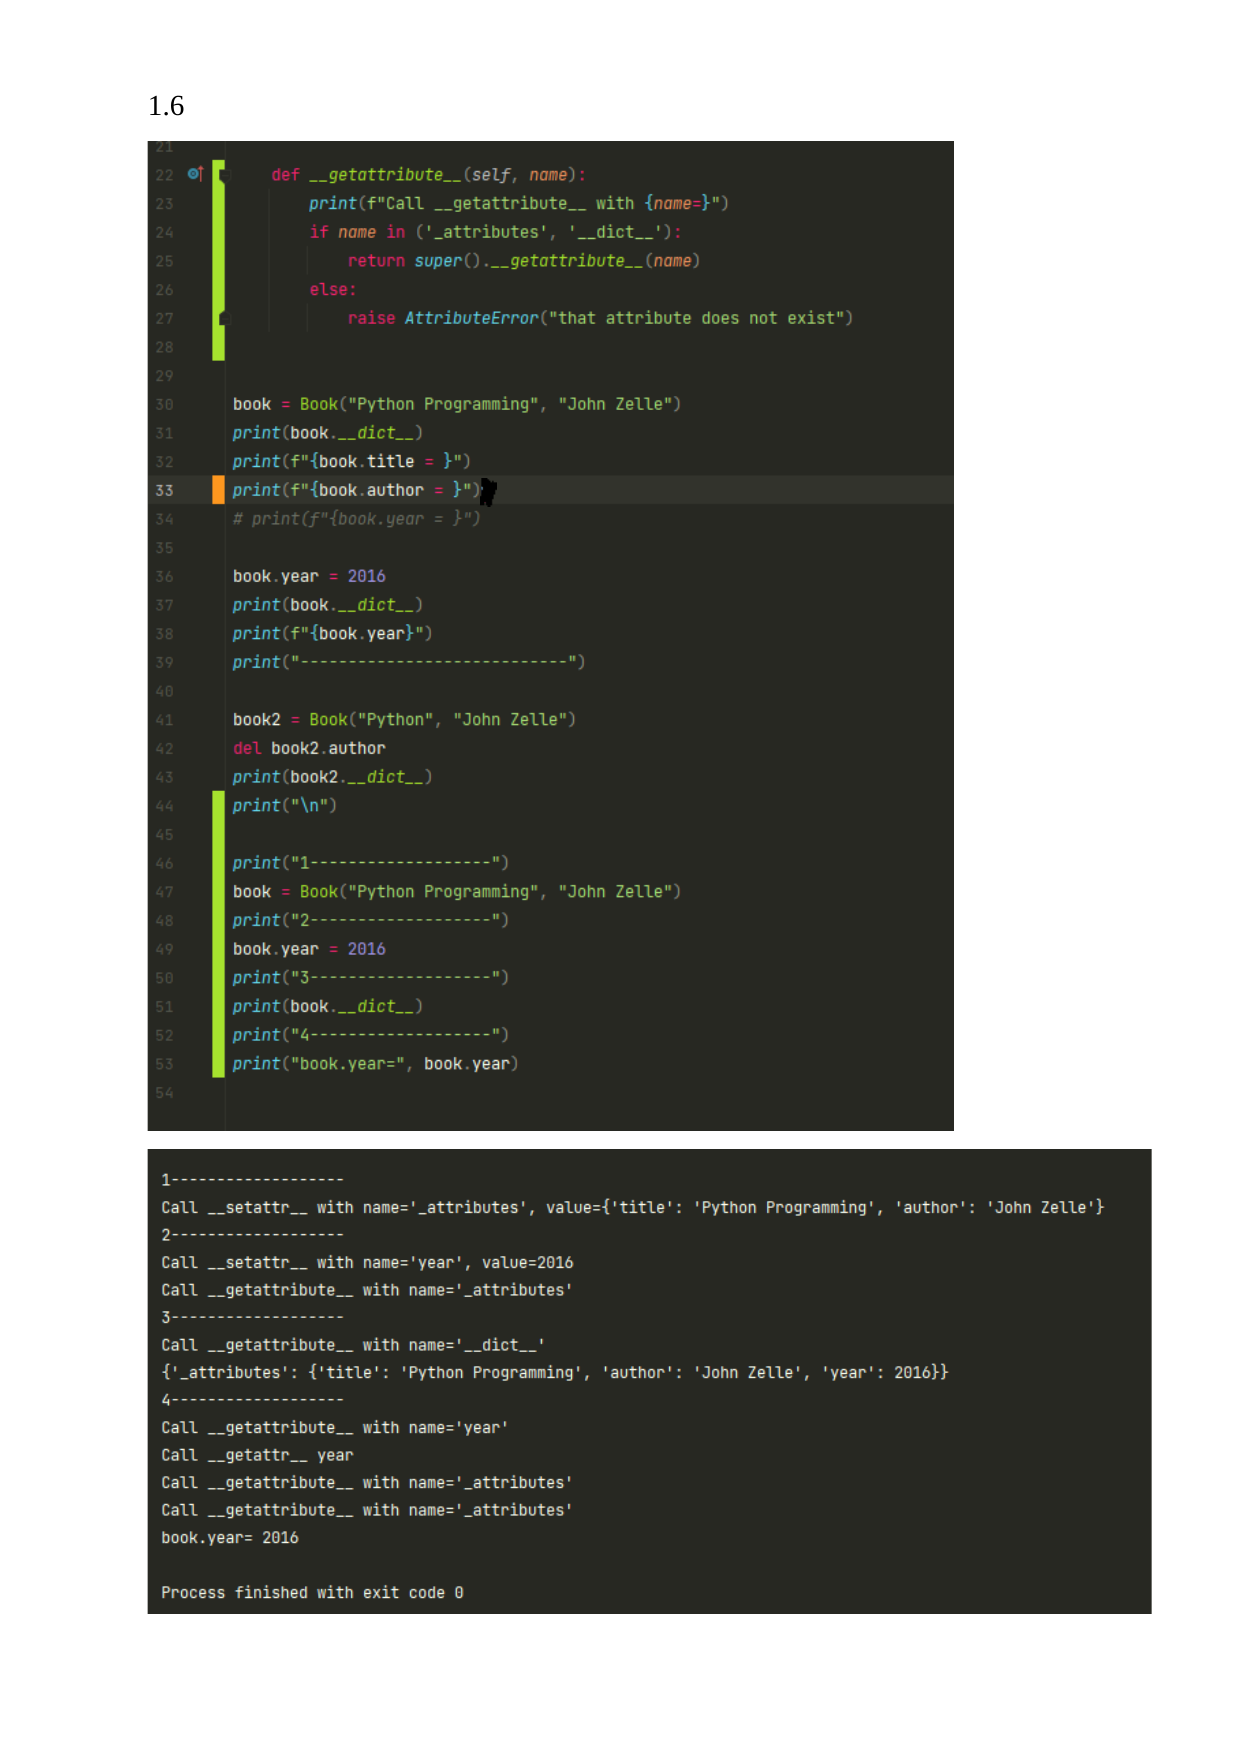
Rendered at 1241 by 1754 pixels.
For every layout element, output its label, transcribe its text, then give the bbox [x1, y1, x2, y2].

picture [147, 1149, 1152, 1614]
picture [147, 141, 954, 1131]
text 1.6 [148, 88, 1152, 122]
